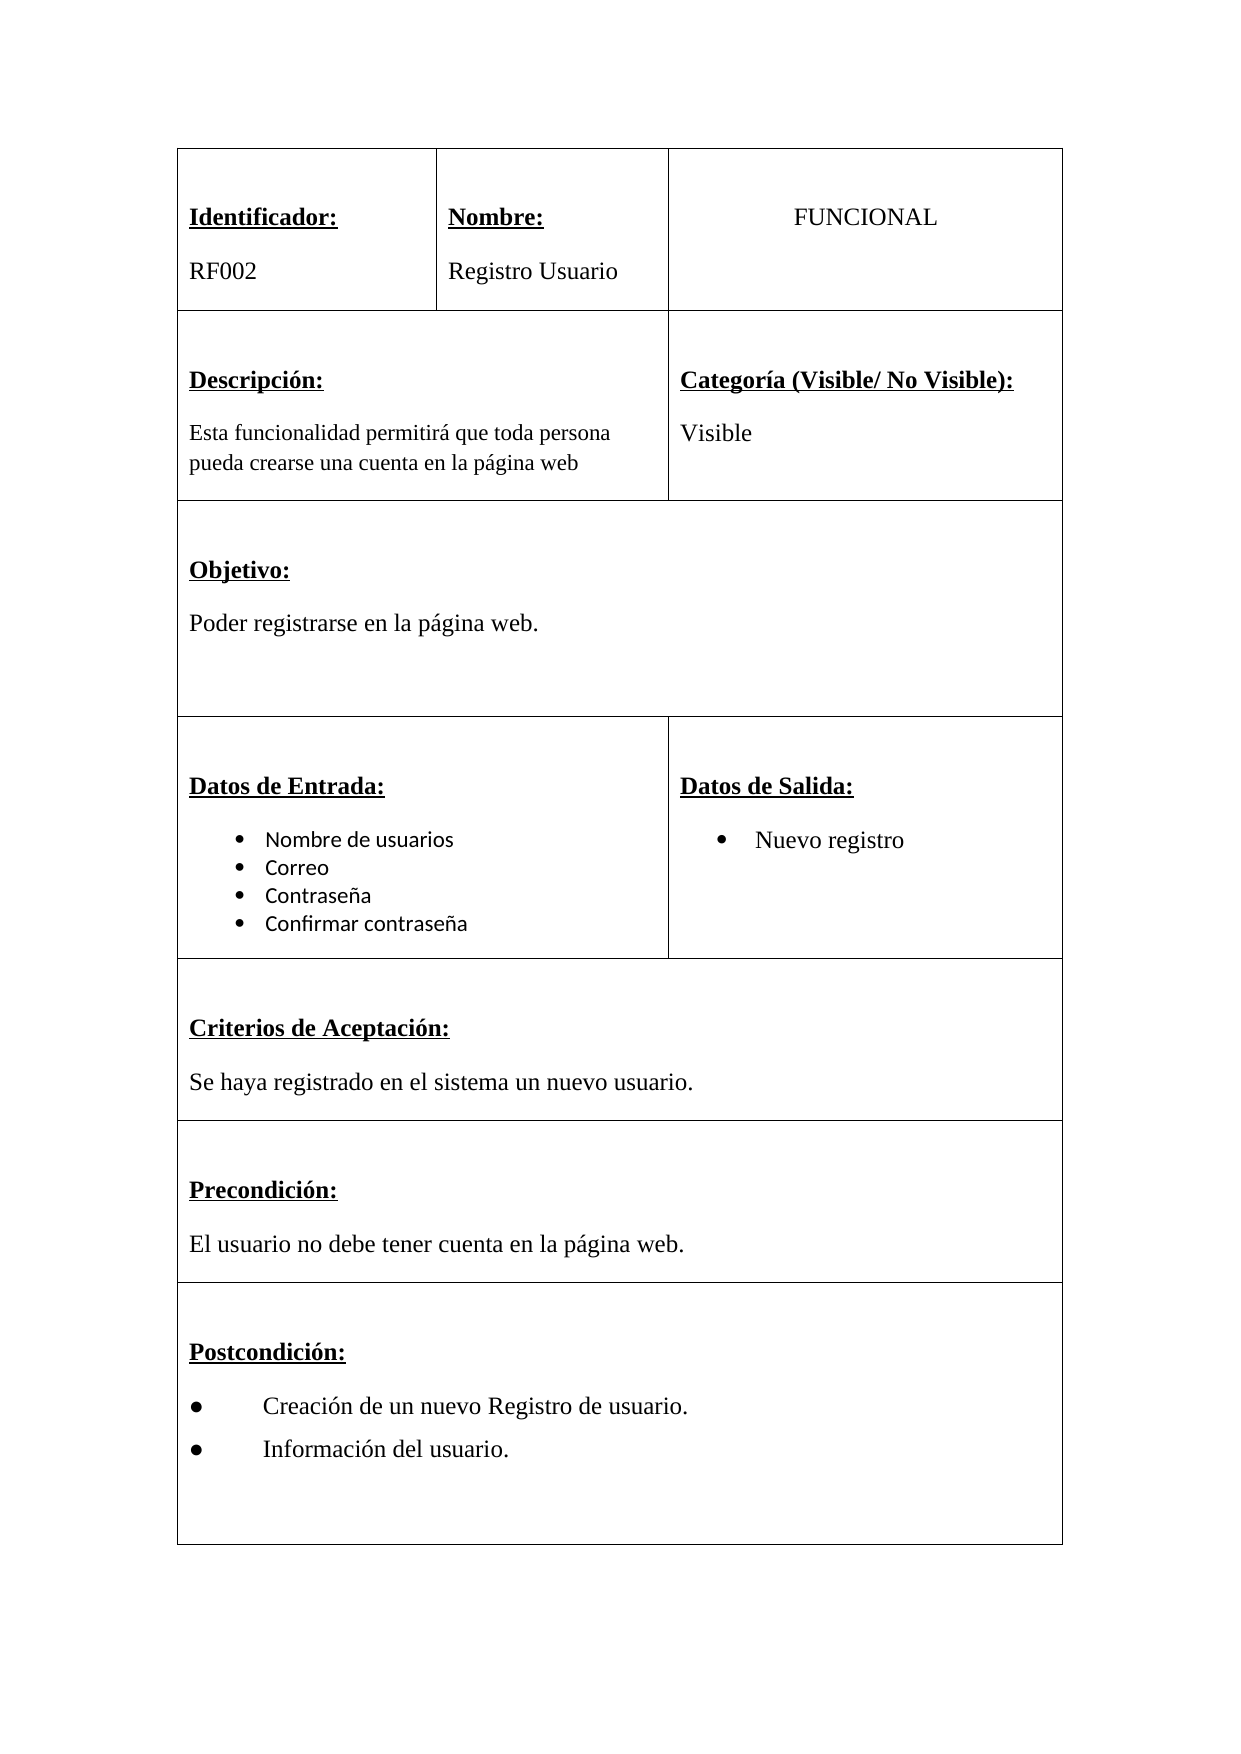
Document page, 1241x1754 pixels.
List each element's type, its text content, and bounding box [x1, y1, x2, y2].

table_cell Datos de Entrada: Nombre de usuarios Correo Contraseña Confirmar contraseña [178, 717, 668, 958]
table_cell Datos de Salida: Nuevo registro [669, 717, 1062, 958]
table_cell Categoría (Visible/ No Visible): Visible [669, 311, 1062, 500]
table_header Nombre: Registro Usuario [437, 149, 668, 310]
table_header Identificador: RF002 [178, 149, 436, 310]
table_cell Criterios de Aceptación: Se haya registrado en el sistema un nuevo usuario. [178, 959, 1062, 1120]
table_cell Postcondición: Creación de un nuevo Registro de usuario. Información del usuario. [178, 1283, 1062, 1544]
table_cell Descripción: Esta funcionalidad permitirá que toda persona pueda crearse una cuenta en la página web [178, 311, 668, 500]
table_cell Precondición: El usuario no debe tener cuenta en la página web. [178, 1121, 1062, 1282]
table_cell Objetivo: Poder registrarse en la página web. [178, 501, 1062, 716]
table_header FUNCIONAL [669, 149, 1062, 310]
